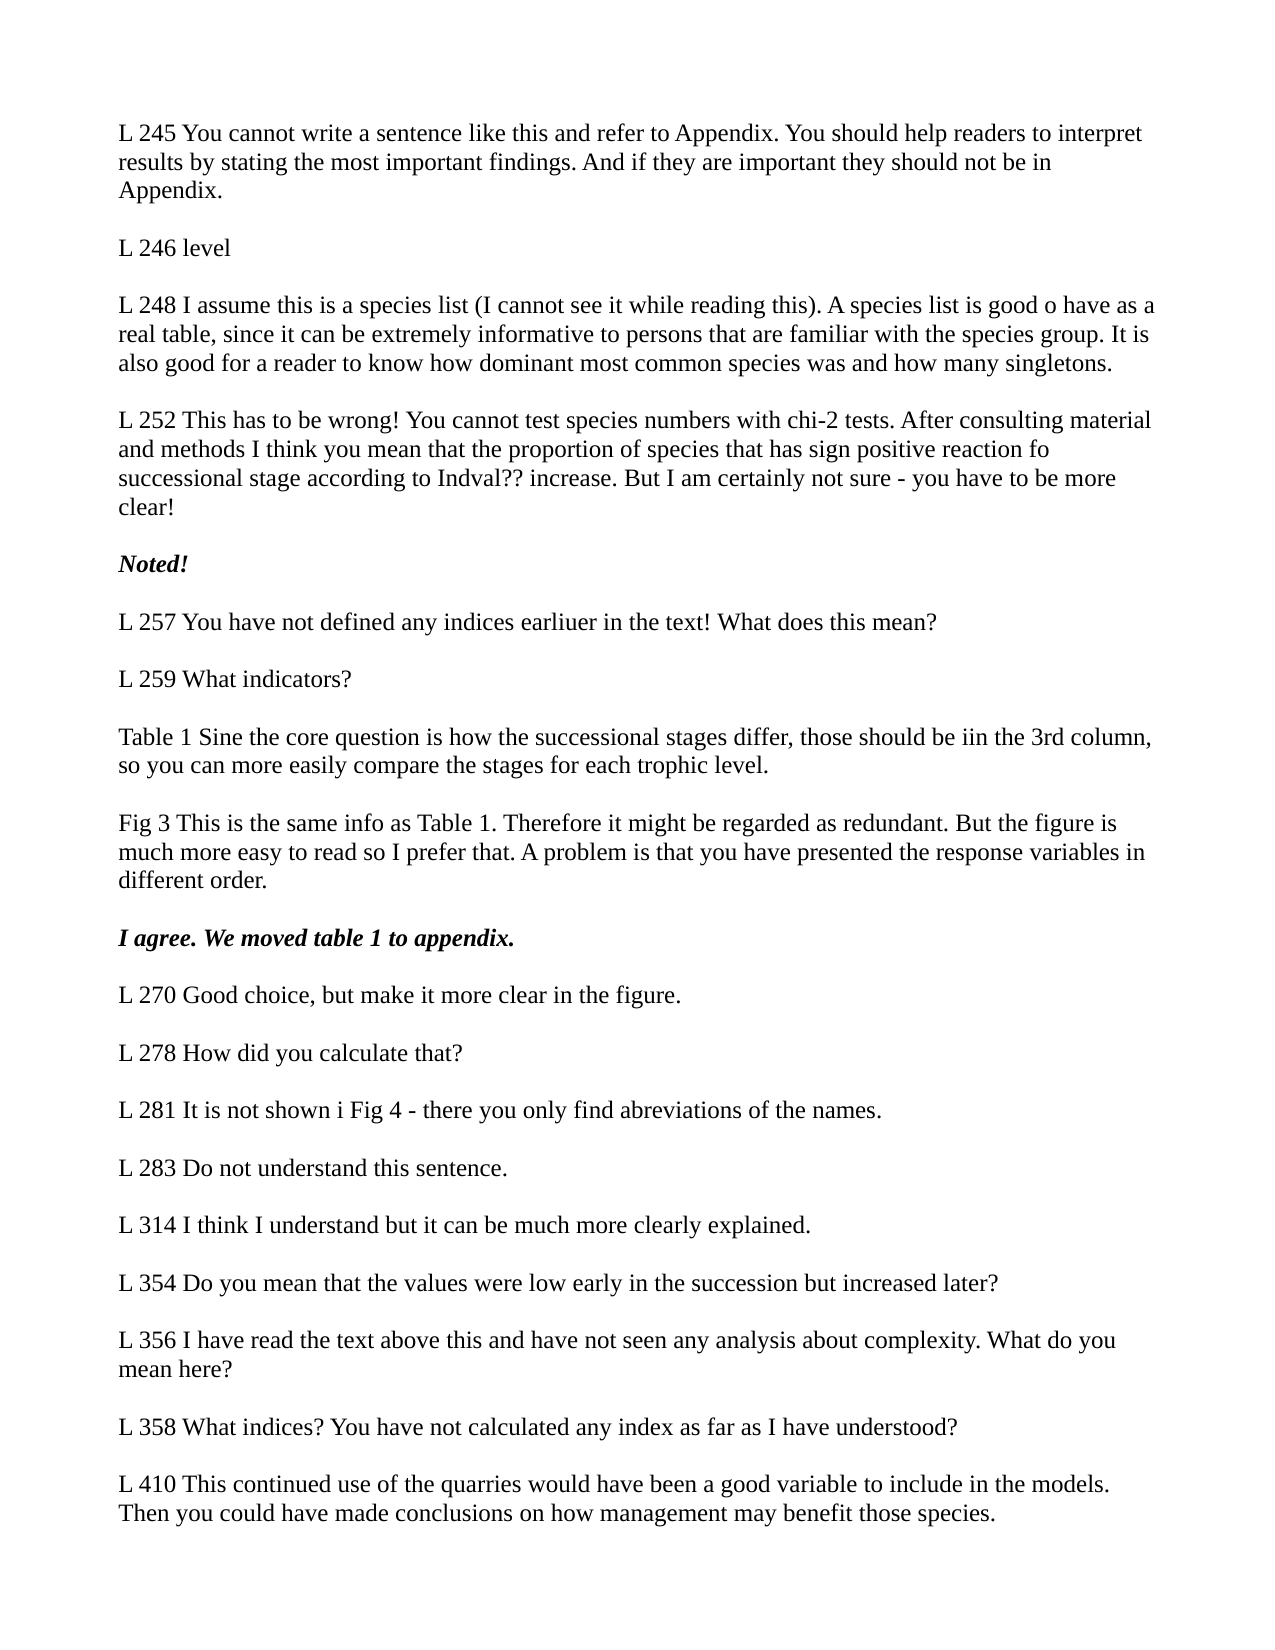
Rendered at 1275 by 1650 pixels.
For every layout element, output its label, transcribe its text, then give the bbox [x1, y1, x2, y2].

text L 257 You have not defined any indices earliuer in the text! What does this mean? L 259 What indicators? Table 1 Sine the core question is how the successional stages differ, those should be iin the 3rd column, so you can more easily compare the stages for each trophic level. Fig 3 This is the same info as Table 1. Therefore it might be regarded as redundant. But the figure is much more easy to read so I prefer that. A problem is that you have presented the response variables in different order. [118, 578, 1157, 894]
text Noted! [118, 549, 1157, 578]
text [118, 118, 1157, 549]
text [118, 923, 1157, 1527]
